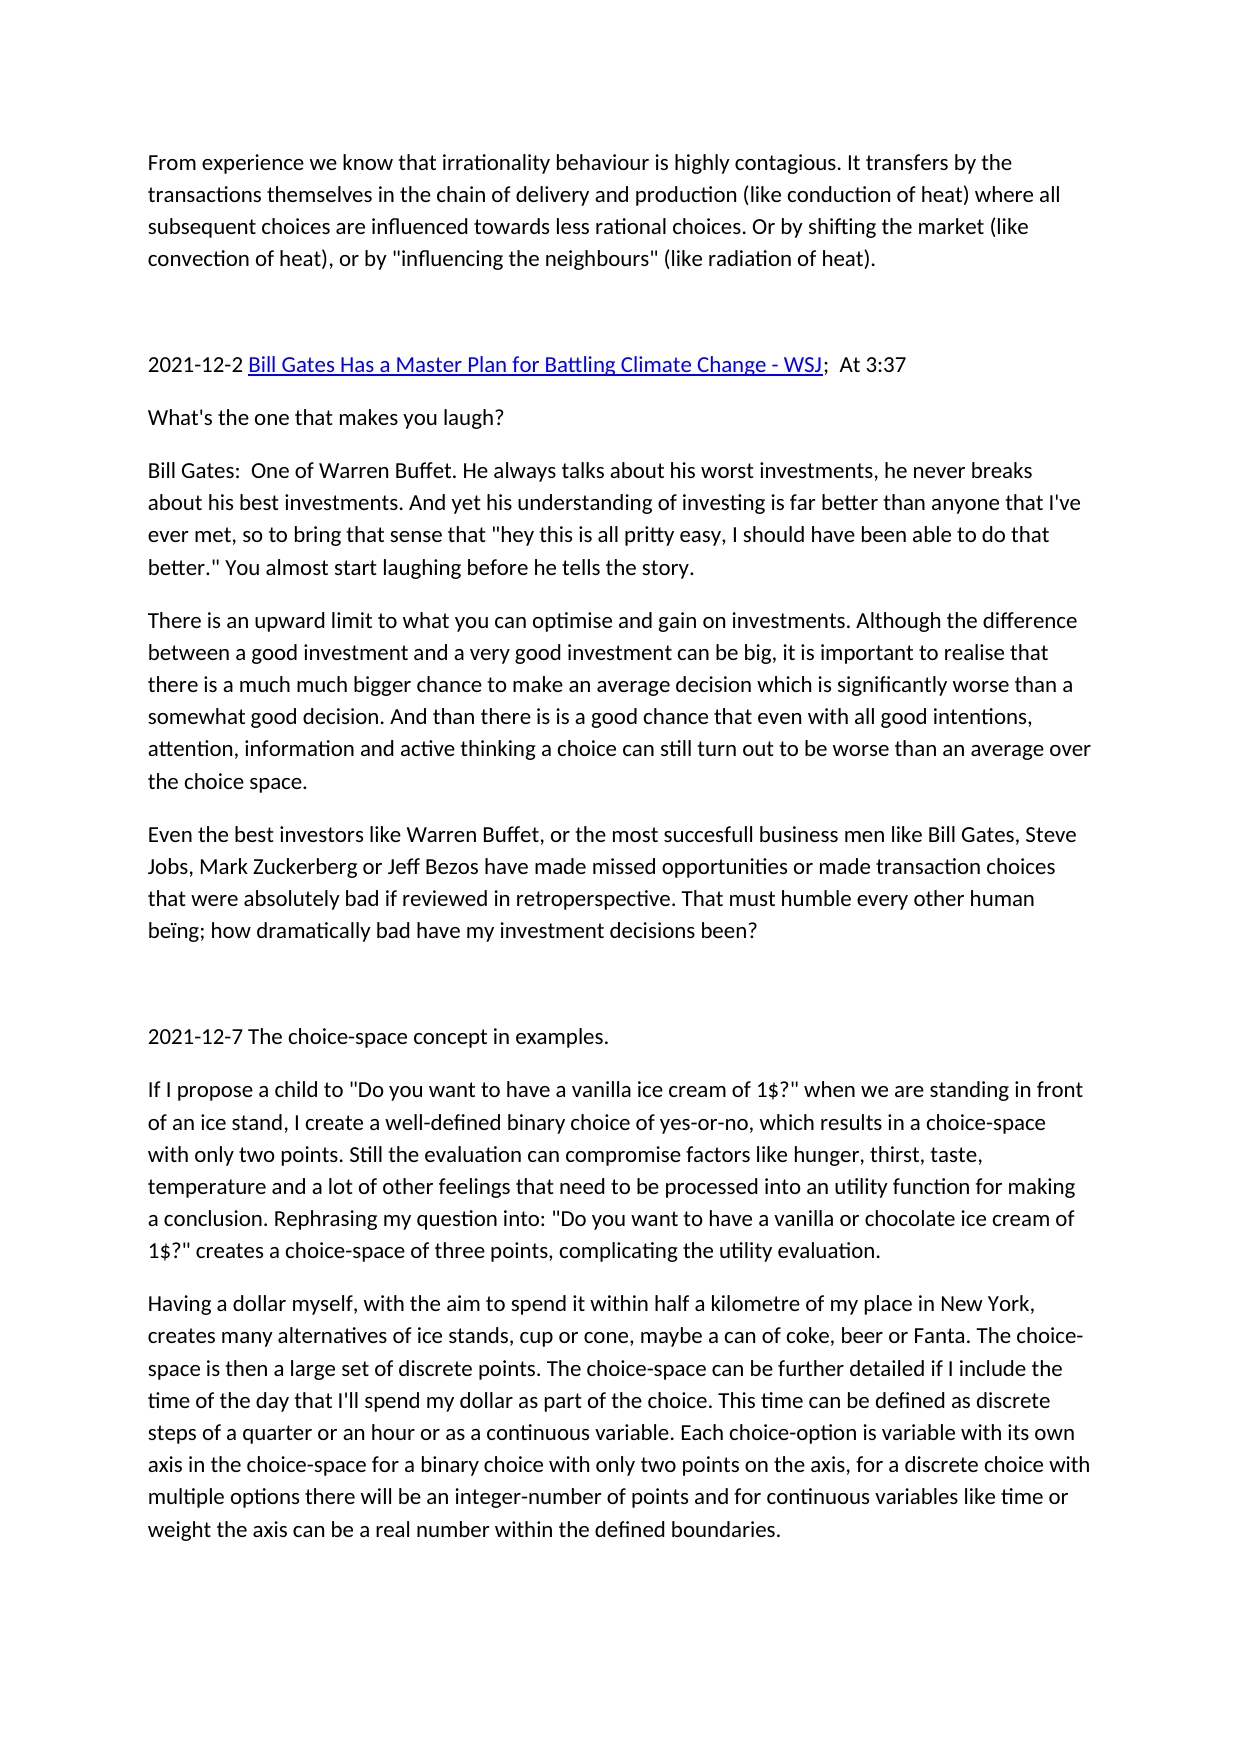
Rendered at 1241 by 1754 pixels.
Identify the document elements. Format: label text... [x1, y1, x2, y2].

text Even the best investors like Warren Buffet, or the most succesfull business men like Bill Gates, Steve Jobs, Mark Zuckerberg or Jeff Bezos have made missed opportunities or made transaction choices that were absolutely bad if reviewed in retroperspective. That must humble every other human beïng; how dramatically bad have my investment decisions been? [148, 820, 1093, 944]
text 2021-12-2 Bill Gates Has a Master Plan for Battling Climate Change - WSJ; At 3:37 [148, 350, 1093, 378]
text Bill Gates: One of Warren Buffet. He always talks about his worst investments, he never breaks about his best investments. And yet his understanding of investing is far better than anyone that I've ever met, so to bring that sense that "hey this is all pritty easy, I should have been able to do that better." You almost start laughing before he tells the story. [148, 456, 1093, 581]
text From experience we know that irrationality behaviour is highly contagious. It transfers by the transactions themselves in the chain of delivery and production (like conduction of heat) where all subsequent choices are influenced towards less rational choices. Or by shifting the market (like convection of heat), or by "influencing the neighbours" (like radiation of heat). [148, 148, 1093, 272]
text There is an upward limit to what you can optimise and gain on investments. Although the difference between a good investment and a very good investment can be big, it is important to realise that there is a much much bigger chance to make an average decision which is significantly worse than a somewhat good decision. And than there is is a good chance that even with all good intentions, attention, information and active thinking a choice can still turn out to be worse than an average over the choice space. [148, 606, 1093, 795]
text If I propose a child to "Do you want to have a vanilla ice cream of 1$?" when we are standing in front of an ice stand, I create a well-defined binary choice of yes-or-no, which results in a choice-space with only two points. Still the evaluation can compromise factors like hunger, thirst, taste, temperature and a lot of other feelings that need to be processed into an utility function for making a conclusion. Rephrasing my question into: "Do you want to have a vanilla or chocolate ice cream of 1$?" creates a choice-space of three points, complicating the utility evaluation. [148, 1075, 1093, 1264]
text What's the one that makes you laugh? [148, 403, 1093, 431]
text Having a dollar myself, with the aim to spend it within half a kilometre of my place in New York, creates many alternatives of ice stands, cup or cone, maybe a can of coke, beer or Fanta. The choice-space is then a large set of discrete points. The choice-space can be further detailed if I include the time of the day that I'll spend my dollar as part of the choice. This time can be defined as discrete steps of a quarter or an hour or as a continuous variable. Each choice-option is variable with its own axis in the choice-space for a binary choice with only two points on the axis, for a discrete choice with multiple options there will be an integer-number of points and for continuous variables like time or weight the axis can be a real number within the defined boundaries. [148, 1289, 1093, 1543]
text 2021-12-7 The choice-space concept in examples. [148, 1022, 1093, 1050]
